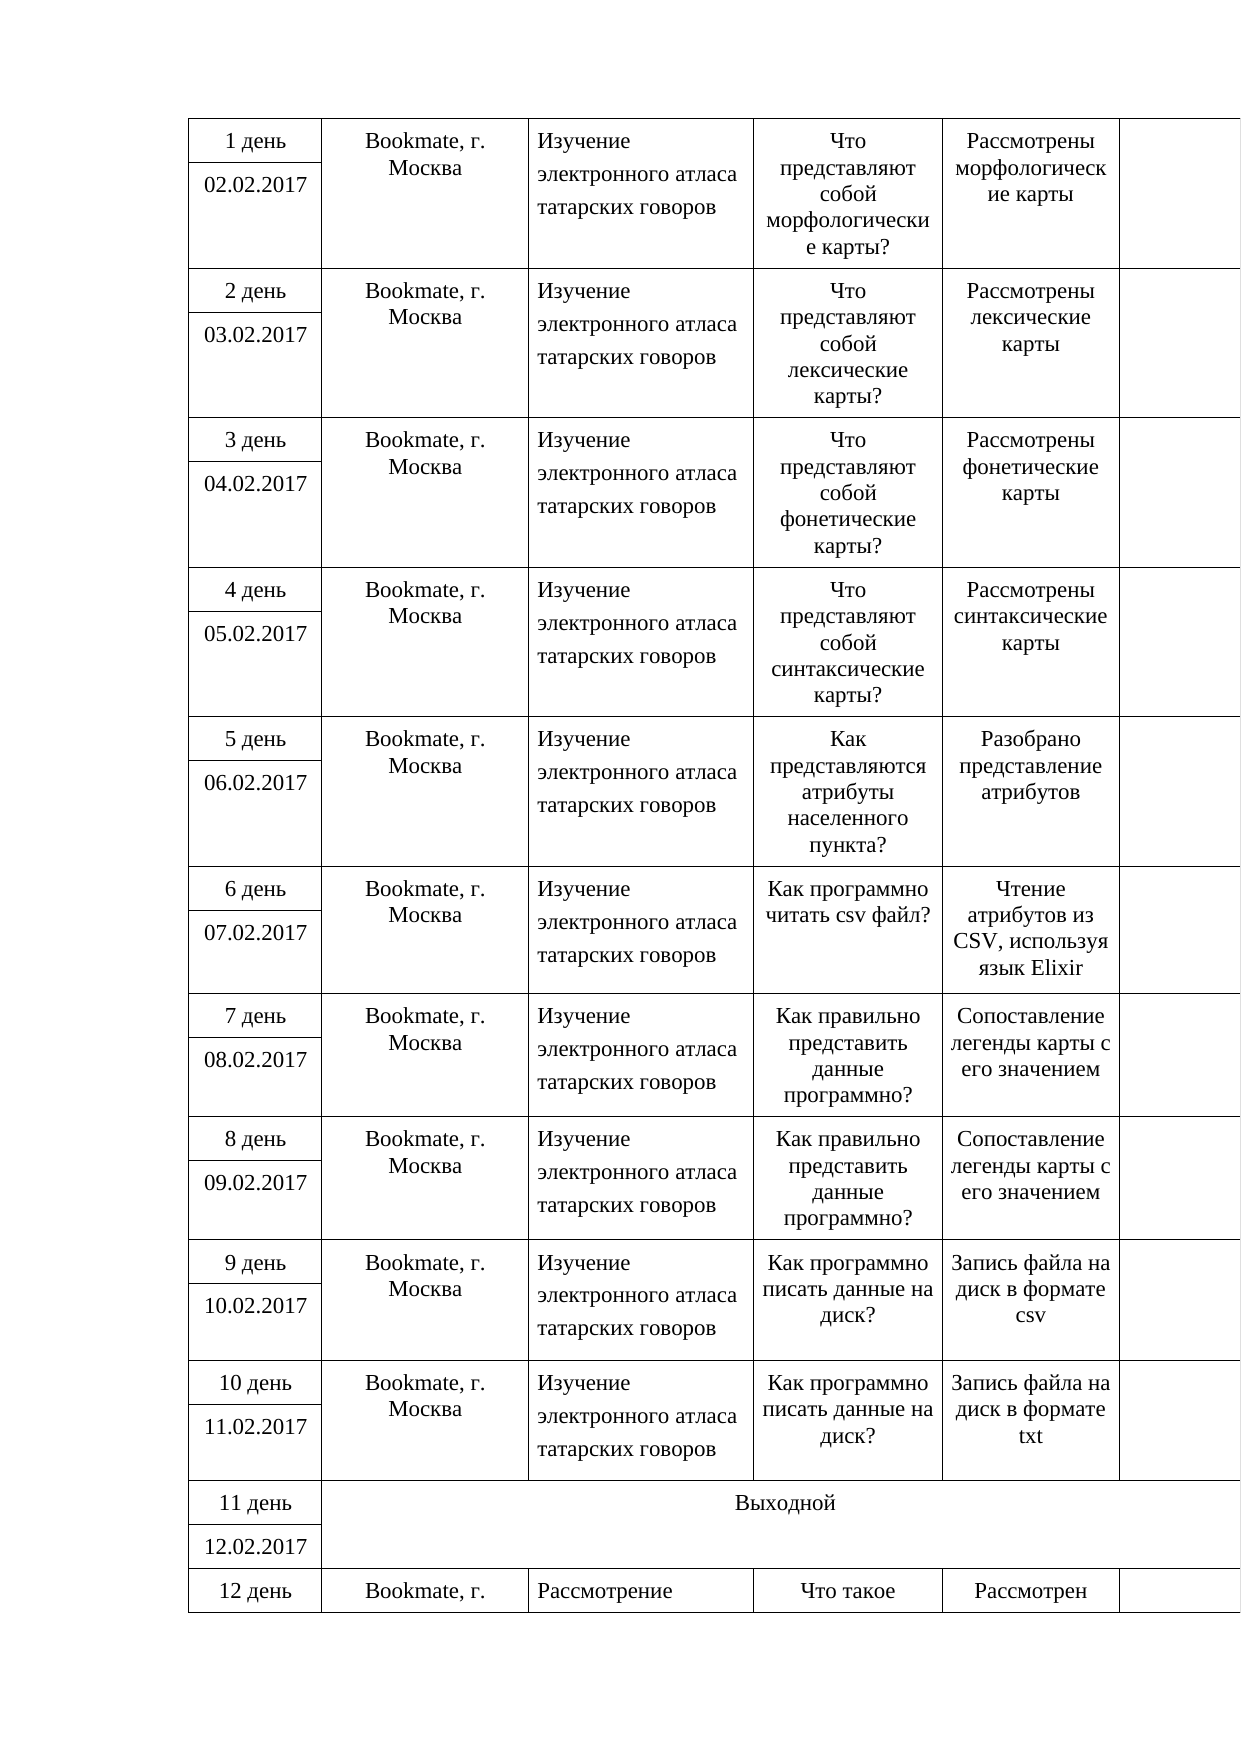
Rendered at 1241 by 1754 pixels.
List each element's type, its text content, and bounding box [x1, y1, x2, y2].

table_cell 04.02.2017 [189, 462, 321, 567]
table_cell Выходной [322, 1481, 1240, 1568]
table_cell Изучение электронного атласа татарских говоров [529, 717, 753, 866]
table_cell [754, 1569, 942, 1612]
table_cell [1120, 568, 1240, 716]
table_cell Изучение электронного атласа татарских говоров [529, 119, 753, 268]
table_cell 8 день [189, 1117, 321, 1160]
table_cell [1120, 119, 1240, 268]
table_cell Сопоставление легенды карты с его значением [943, 994, 1119, 1116]
table_cell [1120, 1361, 1240, 1480]
table_cell Что представляют собой лексические карты? [754, 269, 942, 417]
table_cell Изучение электронного атласа татарских говоров [529, 994, 753, 1116]
table_cell 09.02.2017 [189, 1161, 321, 1239]
table_cell Изучение электронного атласа татарских говоров [529, 568, 753, 716]
table_cell [1120, 1240, 1240, 1359]
table_cell Рассмотрены синтаксические карты [943, 568, 1119, 716]
table_cell Запись файла на диск в формате txt [943, 1361, 1119, 1480]
table_cell Bookmate, г. Москва [322, 568, 528, 716]
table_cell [529, 1569, 753, 1612]
table_cell Bookmate, г. Москва [322, 418, 528, 567]
table_cell Разобрано представление атрибутов [943, 717, 1119, 866]
table_cell 12 день [189, 1569, 321, 1612]
table_cell 4 день [189, 568, 321, 611]
table_cell Рассмотрены лексические карты [943, 269, 1119, 417]
table_cell Запись файла на диск в формате csv [943, 1240, 1119, 1359]
table_cell 1 день [189, 119, 321, 162]
table_cell 07.02.2017 [189, 911, 321, 993]
table_cell Рассмотрены морфологические карты [943, 119, 1119, 268]
table_cell 5 день [189, 717, 321, 760]
table_cell Bookmate, г. Москва [322, 1361, 528, 1480]
table_cell [1120, 418, 1240, 567]
table_cell 10 день [189, 1361, 321, 1404]
table_cell Чтение атрибутов из CSV, используя язык Elixir [943, 867, 1119, 993]
table_cell Bookmate, г. Москва [322, 717, 528, 866]
table_cell Bookmate, г. Москва [322, 269, 528, 417]
table_cell [1120, 994, 1240, 1116]
table_cell 02.02.2017 [189, 163, 321, 268]
table_cell 08.02.2017 [189, 1038, 321, 1116]
table_cell Bookmate, г. Москва [322, 119, 528, 268]
table_cell Bookmate, г. Москва [322, 867, 528, 993]
table_cell Что представляют собой морфологические карты? [754, 119, 942, 268]
table_cell 11 день [189, 1481, 321, 1524]
table_cell [1120, 1117, 1240, 1239]
table_cell Как представляются атрибуты населенного пункта? [754, 717, 942, 866]
table_cell Изучение электронного атласа татарских говоров [529, 269, 753, 417]
table_cell 12.02.2017 [189, 1525, 321, 1568]
table_cell 3 день [189, 418, 321, 461]
table_cell Рассмотрены фонетические карты [943, 418, 1119, 567]
table_cell 06.02.2017 [189, 761, 321, 866]
table_cell 2 день [189, 269, 321, 312]
table_cell [1120, 867, 1240, 993]
table_cell 11.02.2017 [189, 1405, 321, 1480]
table_cell Что представляют собой синтаксические карты? [754, 568, 942, 716]
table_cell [943, 1569, 1119, 1612]
table_cell Изучение электронного атласа татарских говоров [529, 1361, 753, 1480]
table_cell 10.02.2017 [189, 1284, 321, 1359]
table_cell Bookmate, г. Москва [322, 1117, 528, 1239]
table_cell Как программно читать csv файл? [754, 867, 942, 993]
table_cell 03.02.2017 [189, 313, 321, 417]
table_cell Изучение электронного атласа татарских говоров [529, 1117, 753, 1239]
table_cell Как программно писать данные на диск? [754, 1240, 942, 1359]
table_cell Изучение электронного атласа татарских говоров [529, 418, 753, 567]
table_cell Изучение электронного атласа татарских говоров [529, 867, 753, 993]
table_cell Bookmate, г. Москва [322, 1569, 528, 1612]
table_cell Изучение электронного атласа татарских говоров [529, 1240, 753, 1359]
table_cell Как правильно представить данные программно? [754, 1117, 942, 1239]
table_cell 05.02.2017 [189, 612, 321, 716]
table_cell Bookmate, г. Москва [322, 994, 528, 1116]
table_cell Сопоставление легенды карты с его значением [943, 1117, 1119, 1239]
table_cell Как правильно представить данные программно? [754, 994, 942, 1116]
table_cell [1120, 269, 1240, 417]
table_cell Bookmate, г. Москва [322, 1240, 528, 1359]
table_cell 9 день [189, 1240, 321, 1283]
table_cell 6 день [189, 867, 321, 909]
table_cell [1120, 1569, 1240, 1612]
table_cell Как программно писать данные на диск? [754, 1361, 942, 1480]
table_cell Что представляют собой фонетические карты? [754, 418, 942, 567]
table_cell 7 день [189, 994, 321, 1037]
table_cell [1120, 717, 1240, 866]
